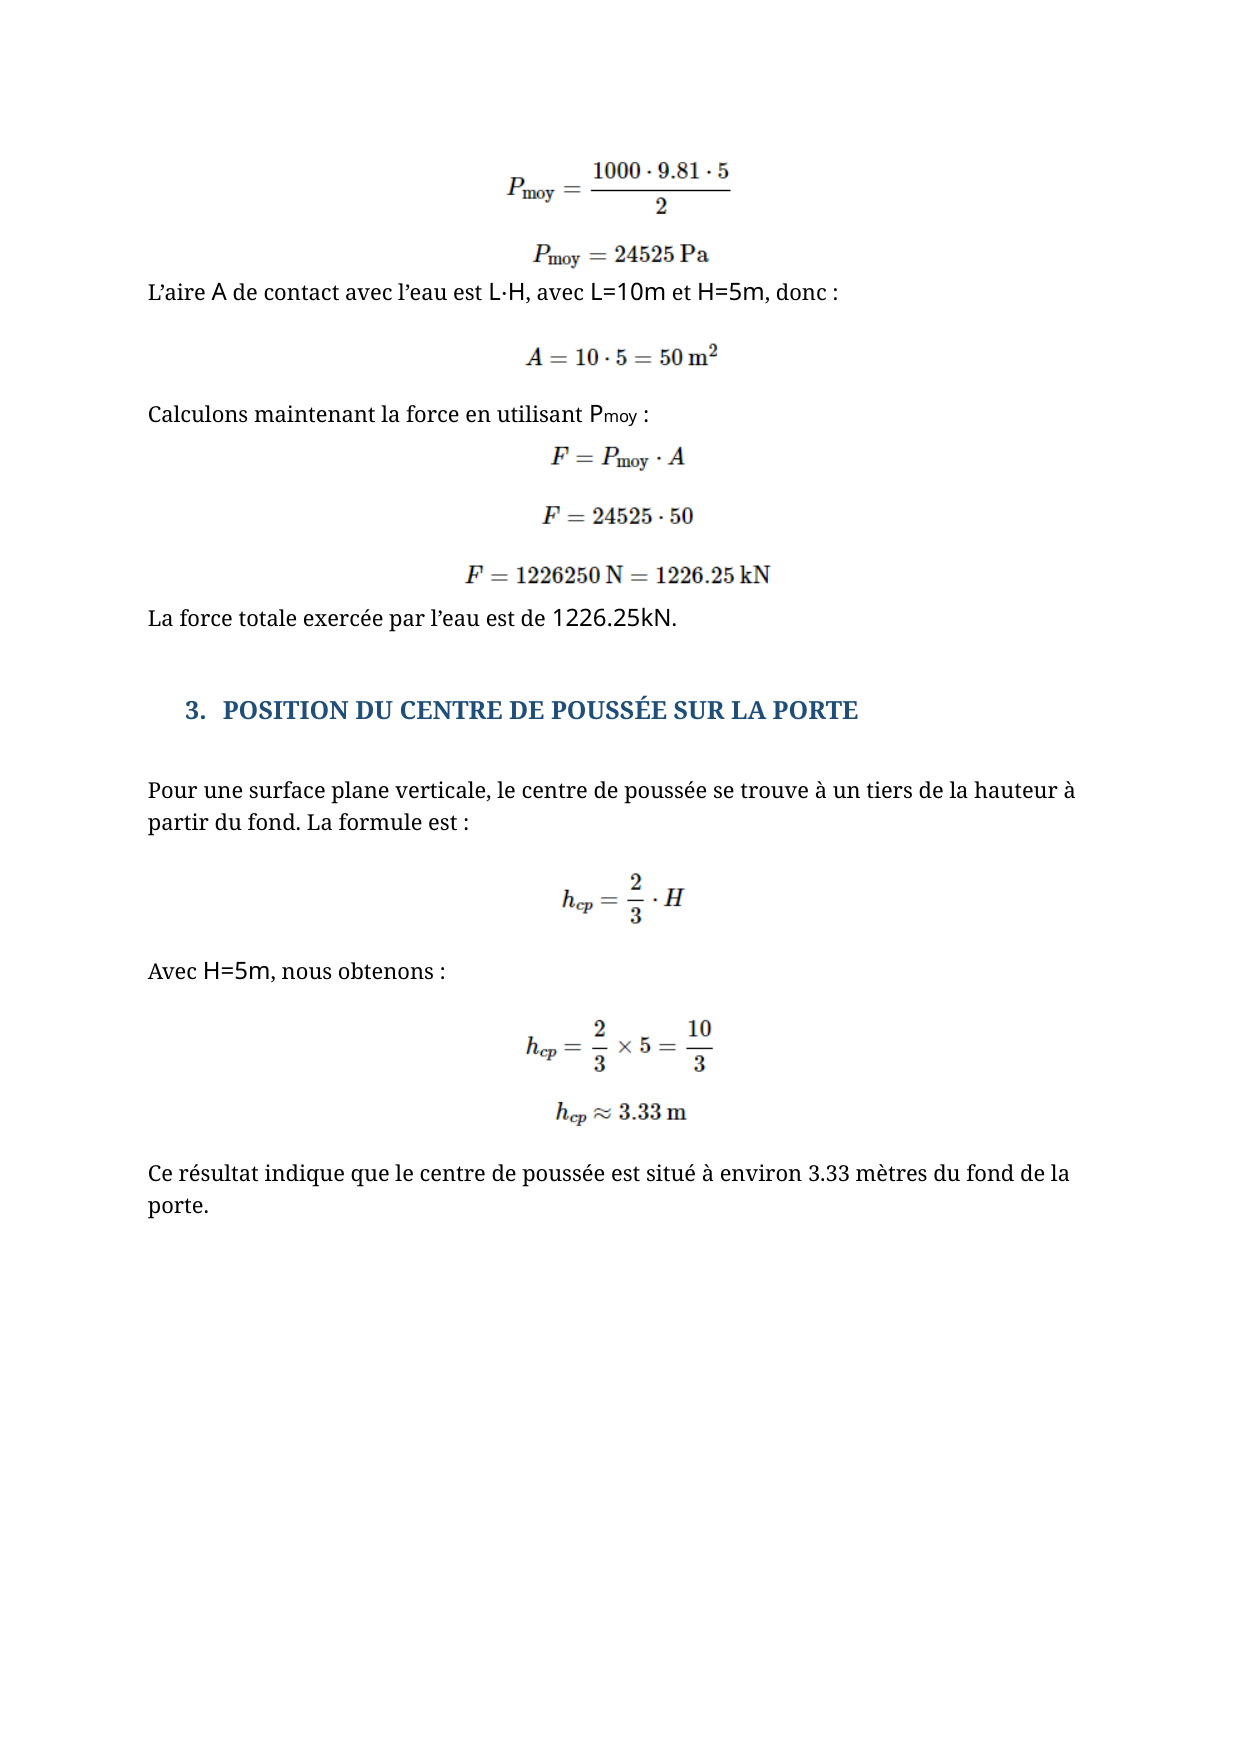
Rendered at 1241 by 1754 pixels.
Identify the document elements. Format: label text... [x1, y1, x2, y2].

text Avec H=5m, nous obtenons : [148, 954, 1093, 986]
text Ce résultat indique que le centre de poussée est situé à environ 3.33 mètres du fond de la porte. [148, 1158, 1093, 1220]
list POSITION DU CENTRE DE POUSSÉE SUR LA PORTE [185, 692, 1093, 727]
picture [452, 429, 788, 601]
picture [493, 147, 747, 276]
picture [541, 856, 699, 935]
text La force totale exercée par l’eau est de 1226.25kN. [148, 600, 1093, 633]
picture [507, 1005, 733, 1140]
text L’aire A de contact avec l’eau est L⋅H, avec L=10m et H=5m, donc : [148, 275, 1093, 308]
picture [503, 307, 737, 397]
text Calculons maintenant la force en utilisant Pmoy : [148, 396, 1093, 429]
text Pour une surface plane verticale, le centre de poussée se trouve à un tiers de la hauteur à partir du fond. La formule est : [148, 775, 1093, 837]
